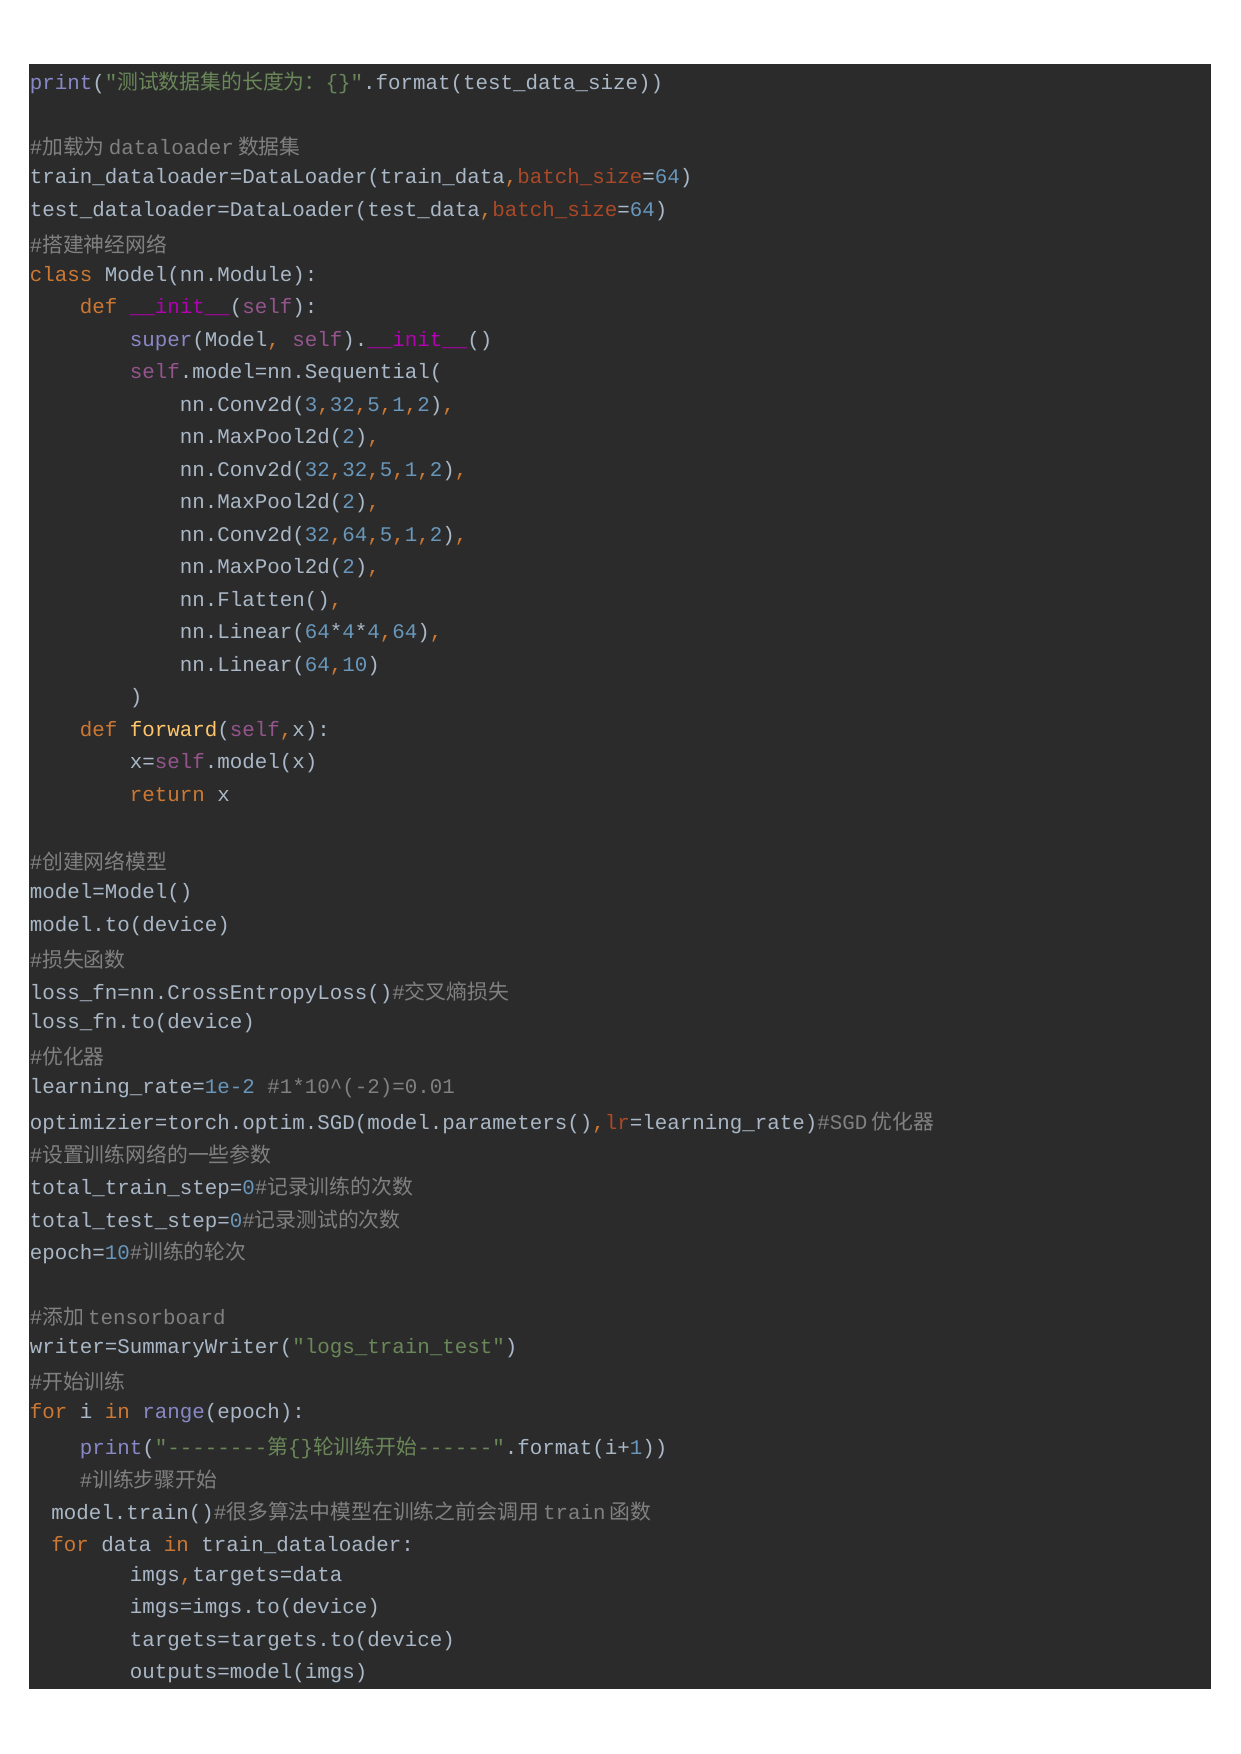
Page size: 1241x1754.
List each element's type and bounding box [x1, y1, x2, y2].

text [29, 64, 1211, 1689]
